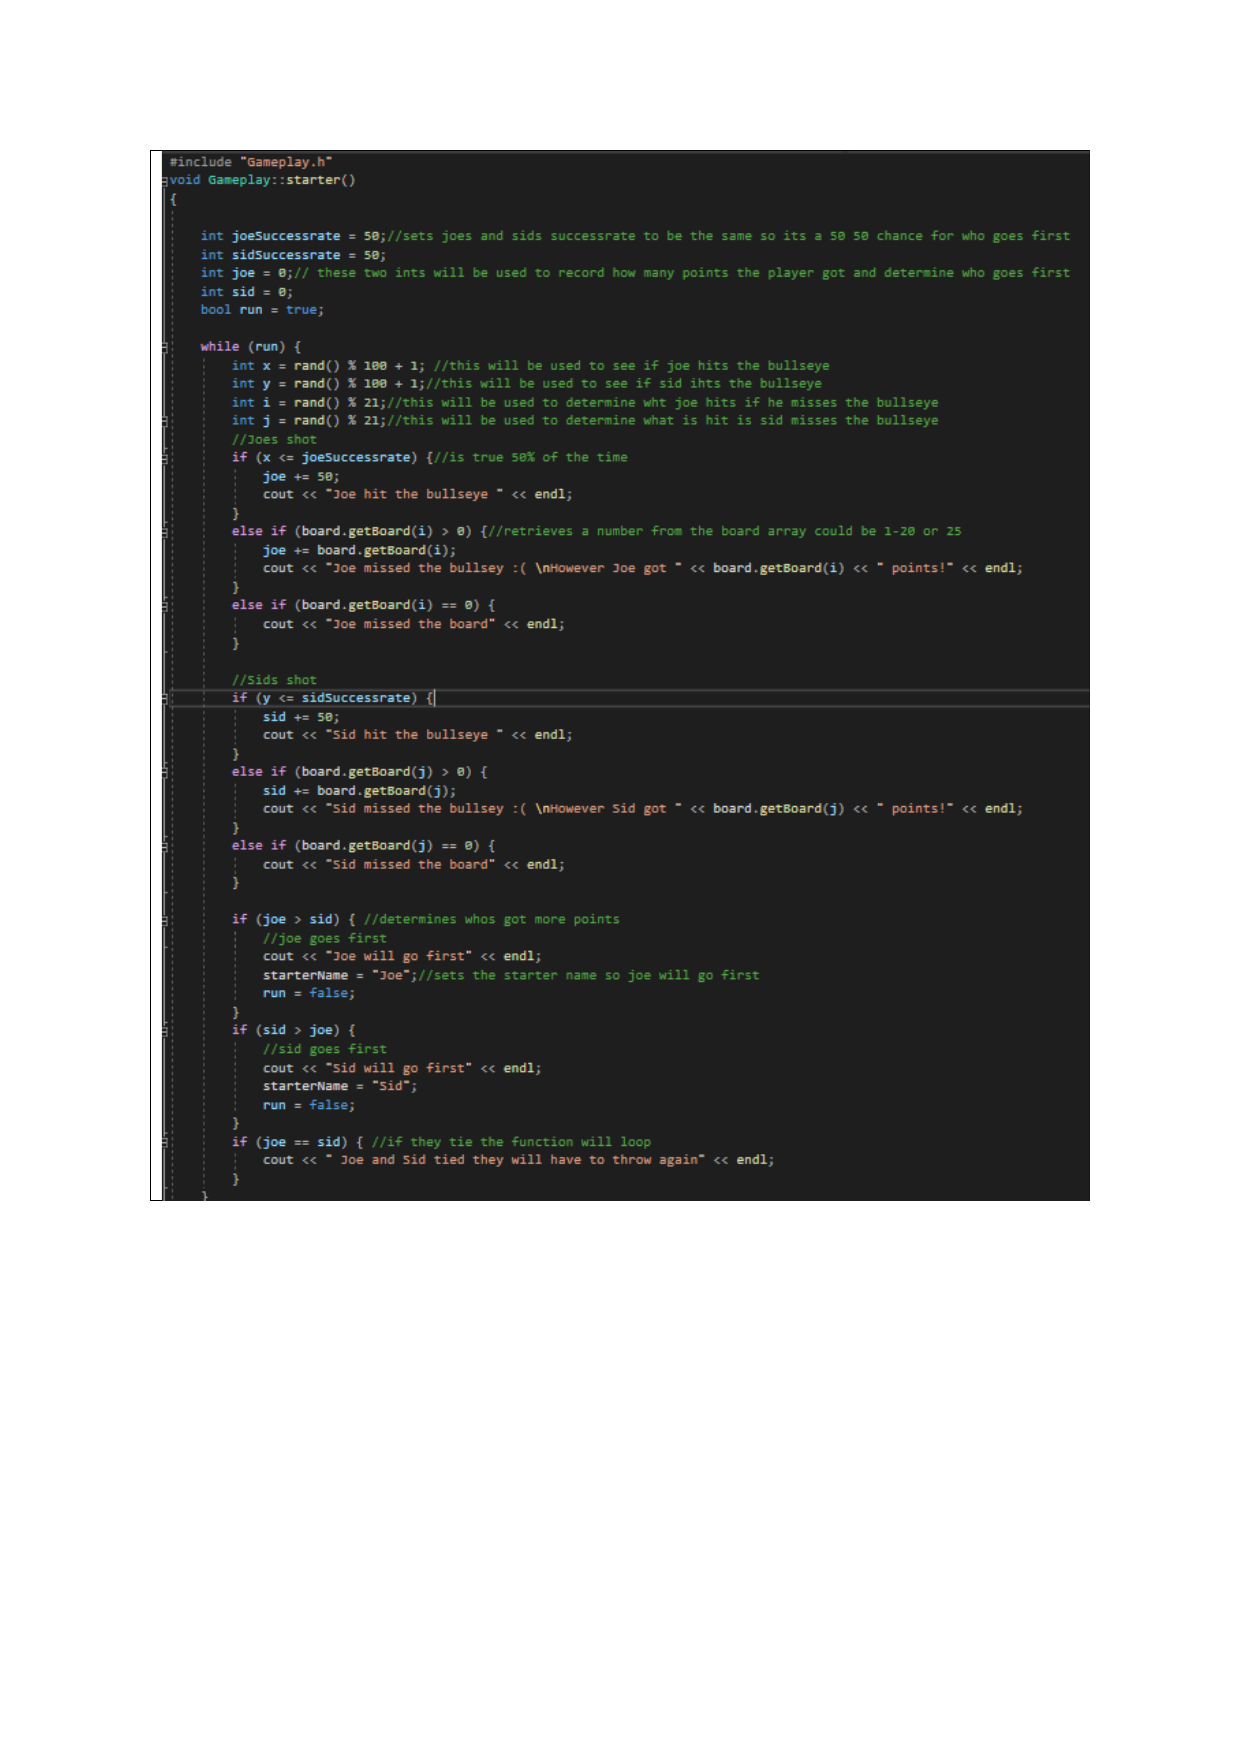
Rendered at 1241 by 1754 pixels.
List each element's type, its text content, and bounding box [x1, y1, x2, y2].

picture [161, 151, 1090, 1201]
